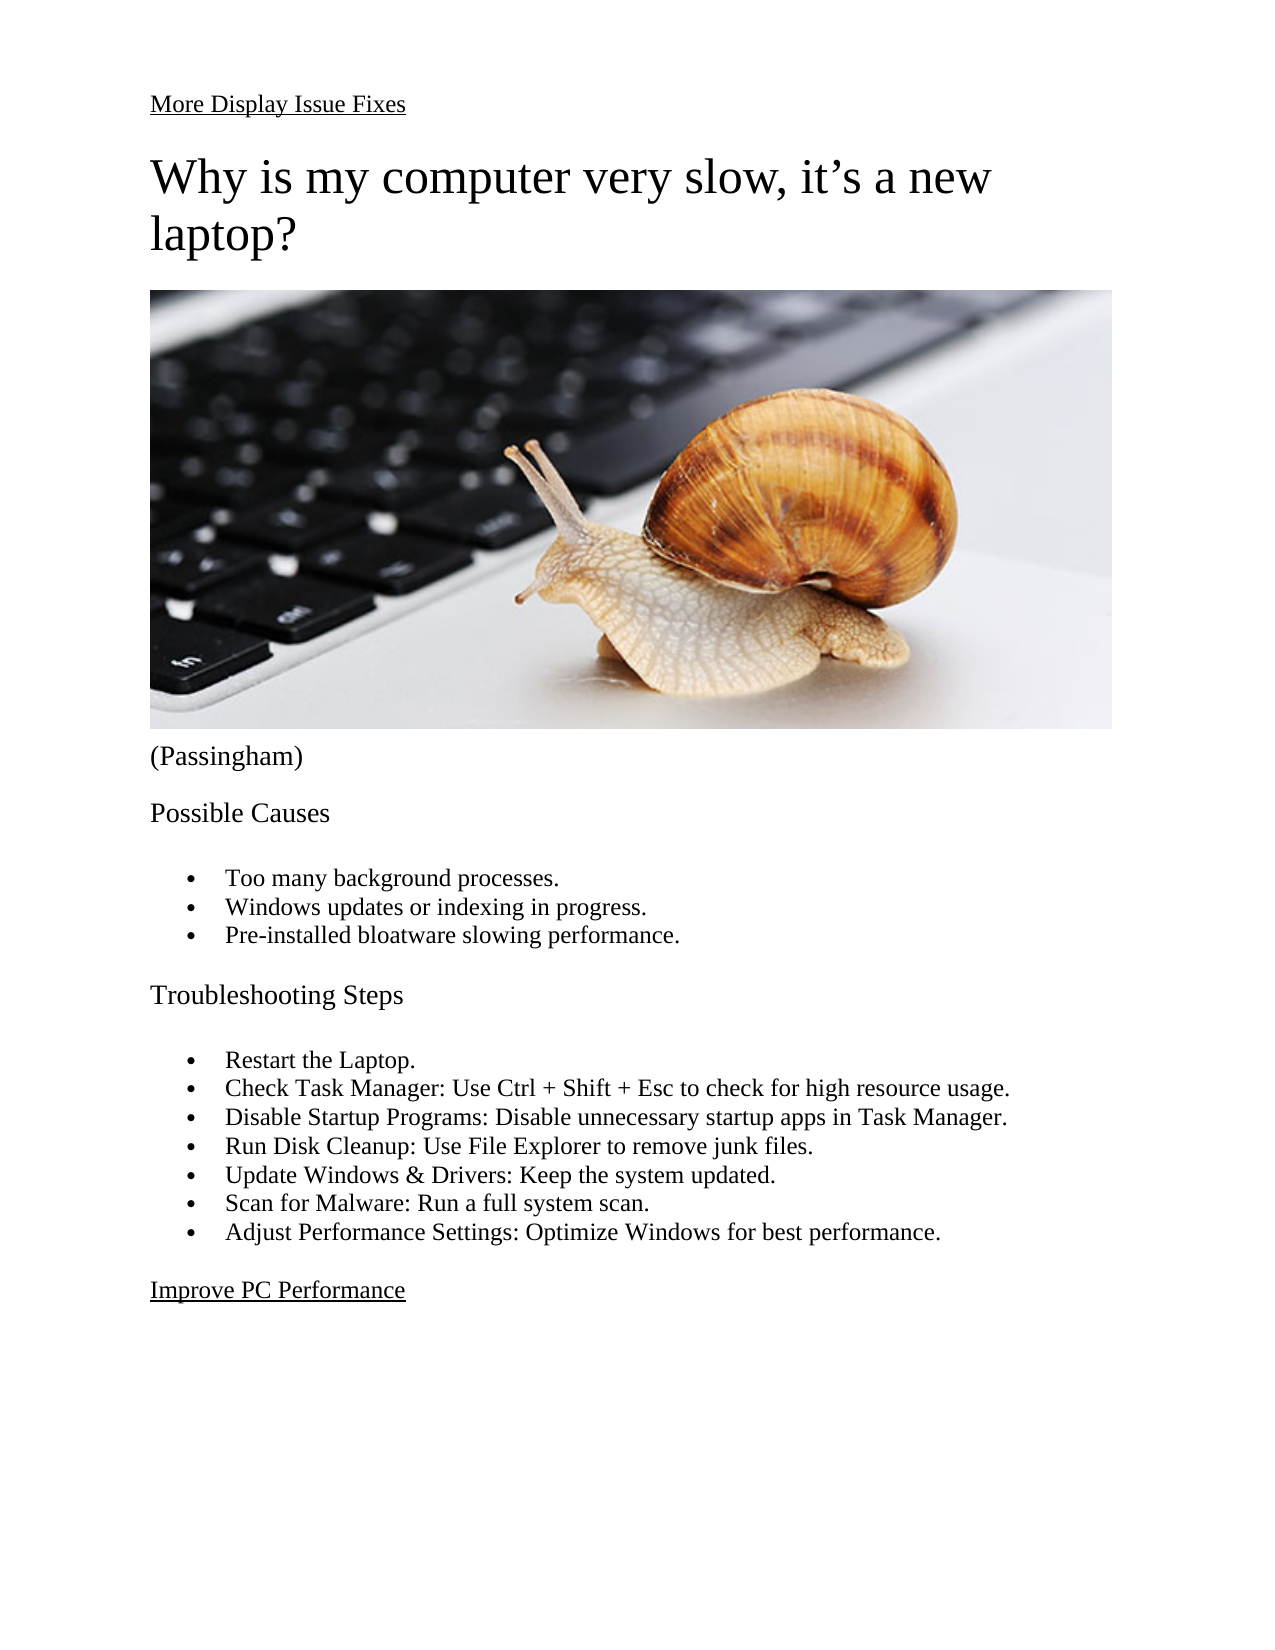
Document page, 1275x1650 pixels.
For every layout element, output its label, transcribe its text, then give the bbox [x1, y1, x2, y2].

subtitle Why is my computer very slow, it’s a new laptop? [150, 147, 1125, 262]
text Improve PC Performance [150, 1275, 1125, 1304]
picture [150, 290, 1112, 729]
list Update Windows & Drivers: Keep the system updated. [187, 1160, 1125, 1188]
list Scan for Malware: Run a full system scan. [187, 1188, 1125, 1217]
subtitle Possible Causes [150, 797, 1125, 829]
list Run Disk Cleanup: Use File Explorer to remove junk files. [187, 1131, 1125, 1160]
list Disable Startup Programs: Disable unnecessary startup apps in Task Manager. [187, 1102, 1125, 1131]
text More Display Issue Fixes [150, 89, 1125, 117]
list Restart the Laptop. [187, 1045, 1125, 1073]
list Check Task Manager: Use Ctrl + Shift + Esc to check for high resource usage. [187, 1073, 1125, 1102]
list Pre-installed bloatware slowing performance. [187, 920, 1125, 949]
list Too many background processes. [187, 863, 1125, 892]
subtitle Troubleshooting Steps [150, 978, 1125, 1011]
list Windows updates or indexing in progress. [187, 892, 1125, 920]
list Adjust Performance Settings: Optimize Windows for best performance. [187, 1217, 1125, 1246]
